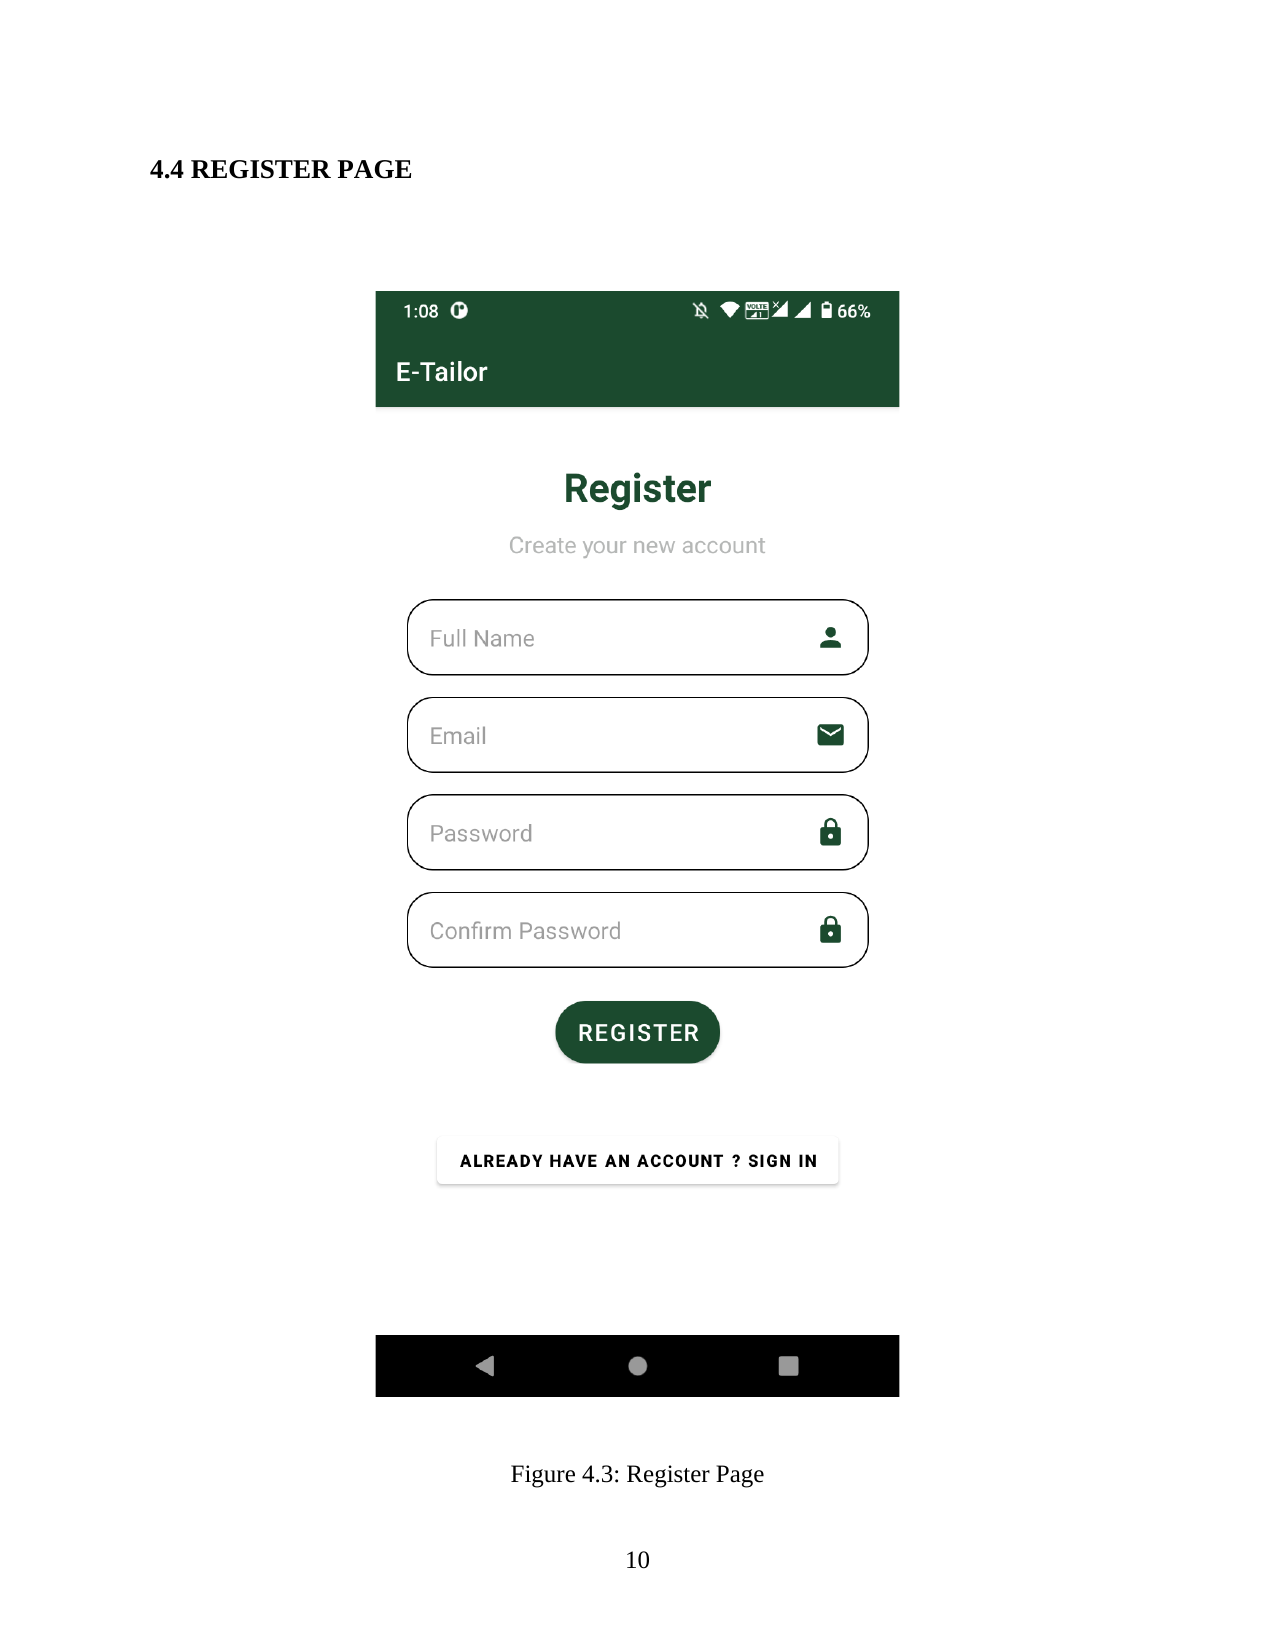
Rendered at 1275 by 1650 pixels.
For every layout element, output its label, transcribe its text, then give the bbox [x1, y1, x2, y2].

text 10 [150, 1545, 1125, 1574]
picture [375, 291, 900, 1397]
text Figure 4.3: Register Page [150, 1459, 1125, 1488]
text 4.4 REGISTER PAGE [150, 150, 1125, 186]
